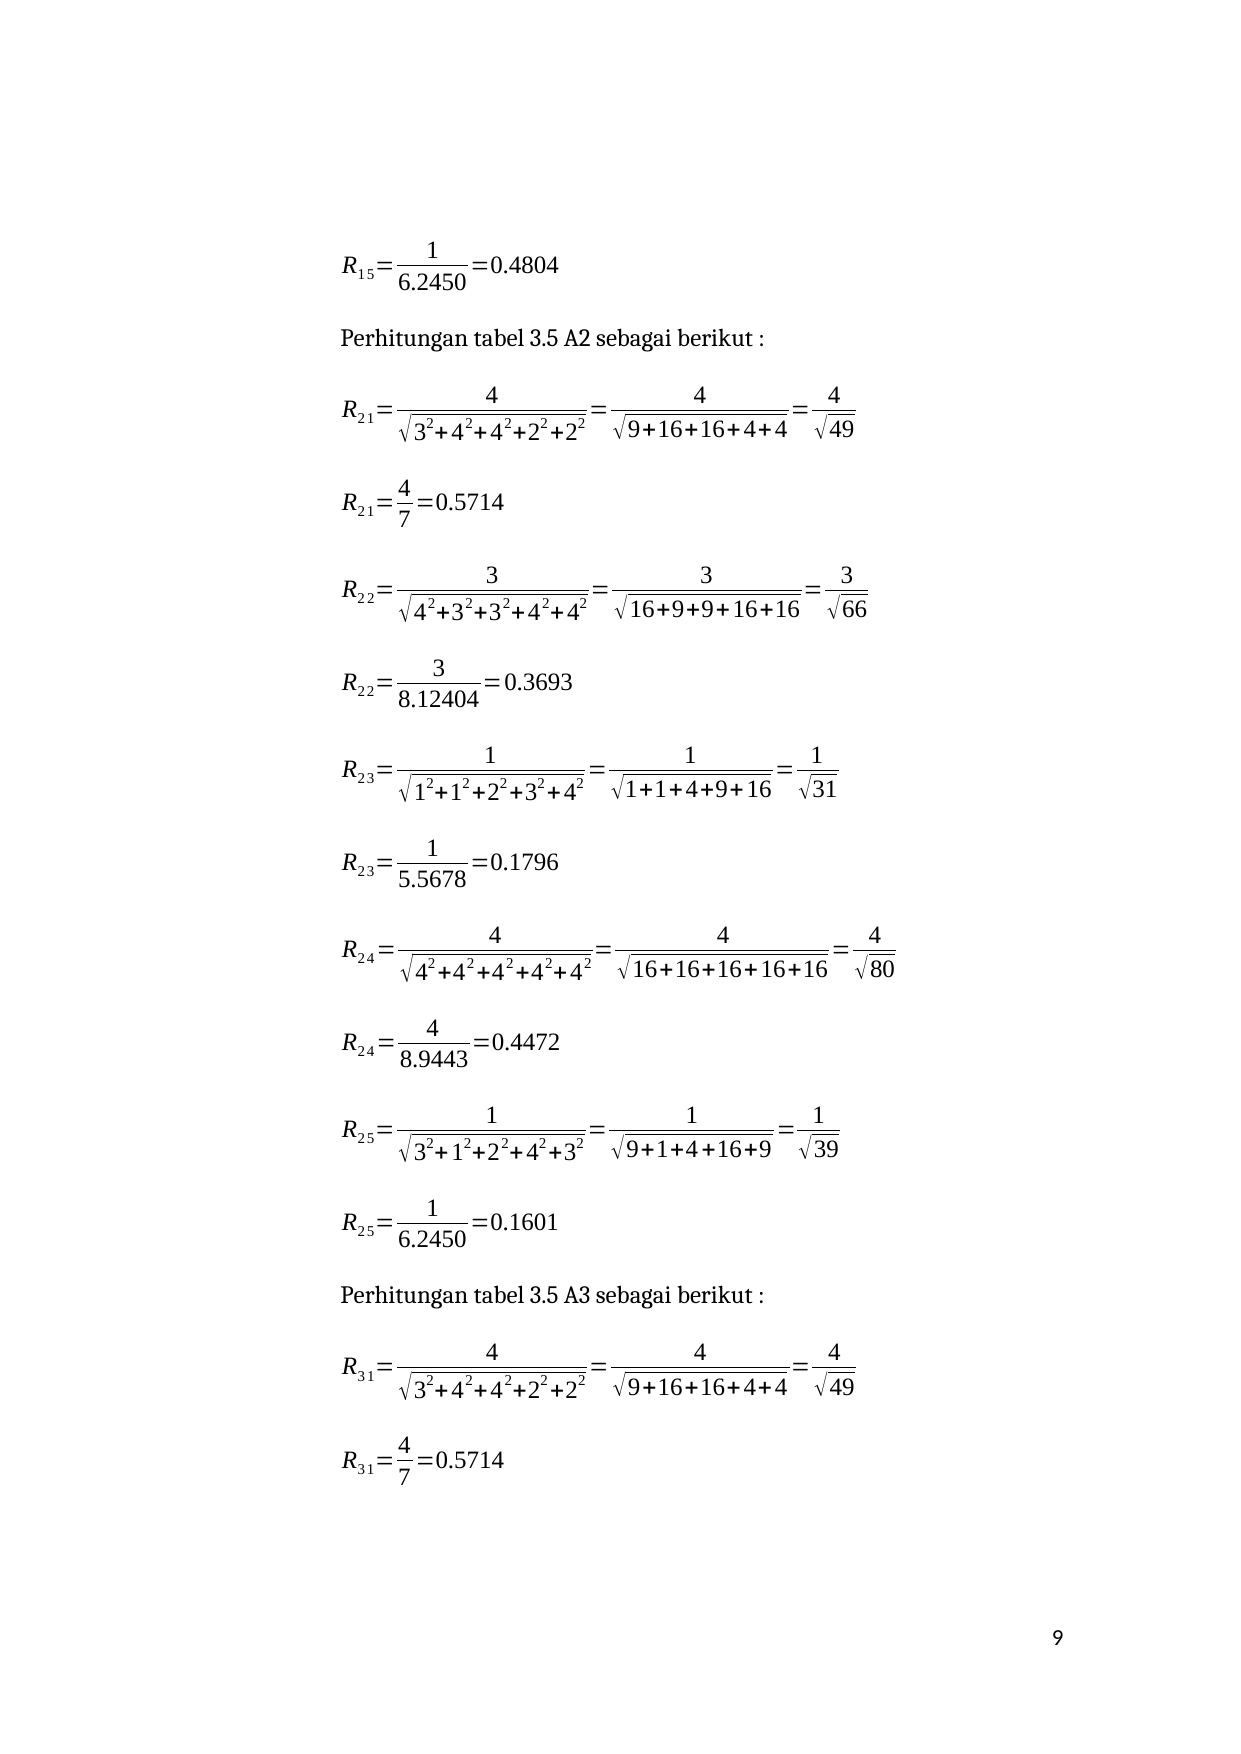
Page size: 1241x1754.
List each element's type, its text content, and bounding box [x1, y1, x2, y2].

text Perhitungan tabel 3.5 A3 sebagai berikut : [340, 1281, 1063, 1310]
text Perhitungan tabel 3.5 A2 sebagai berikut : [340, 324, 1063, 353]
